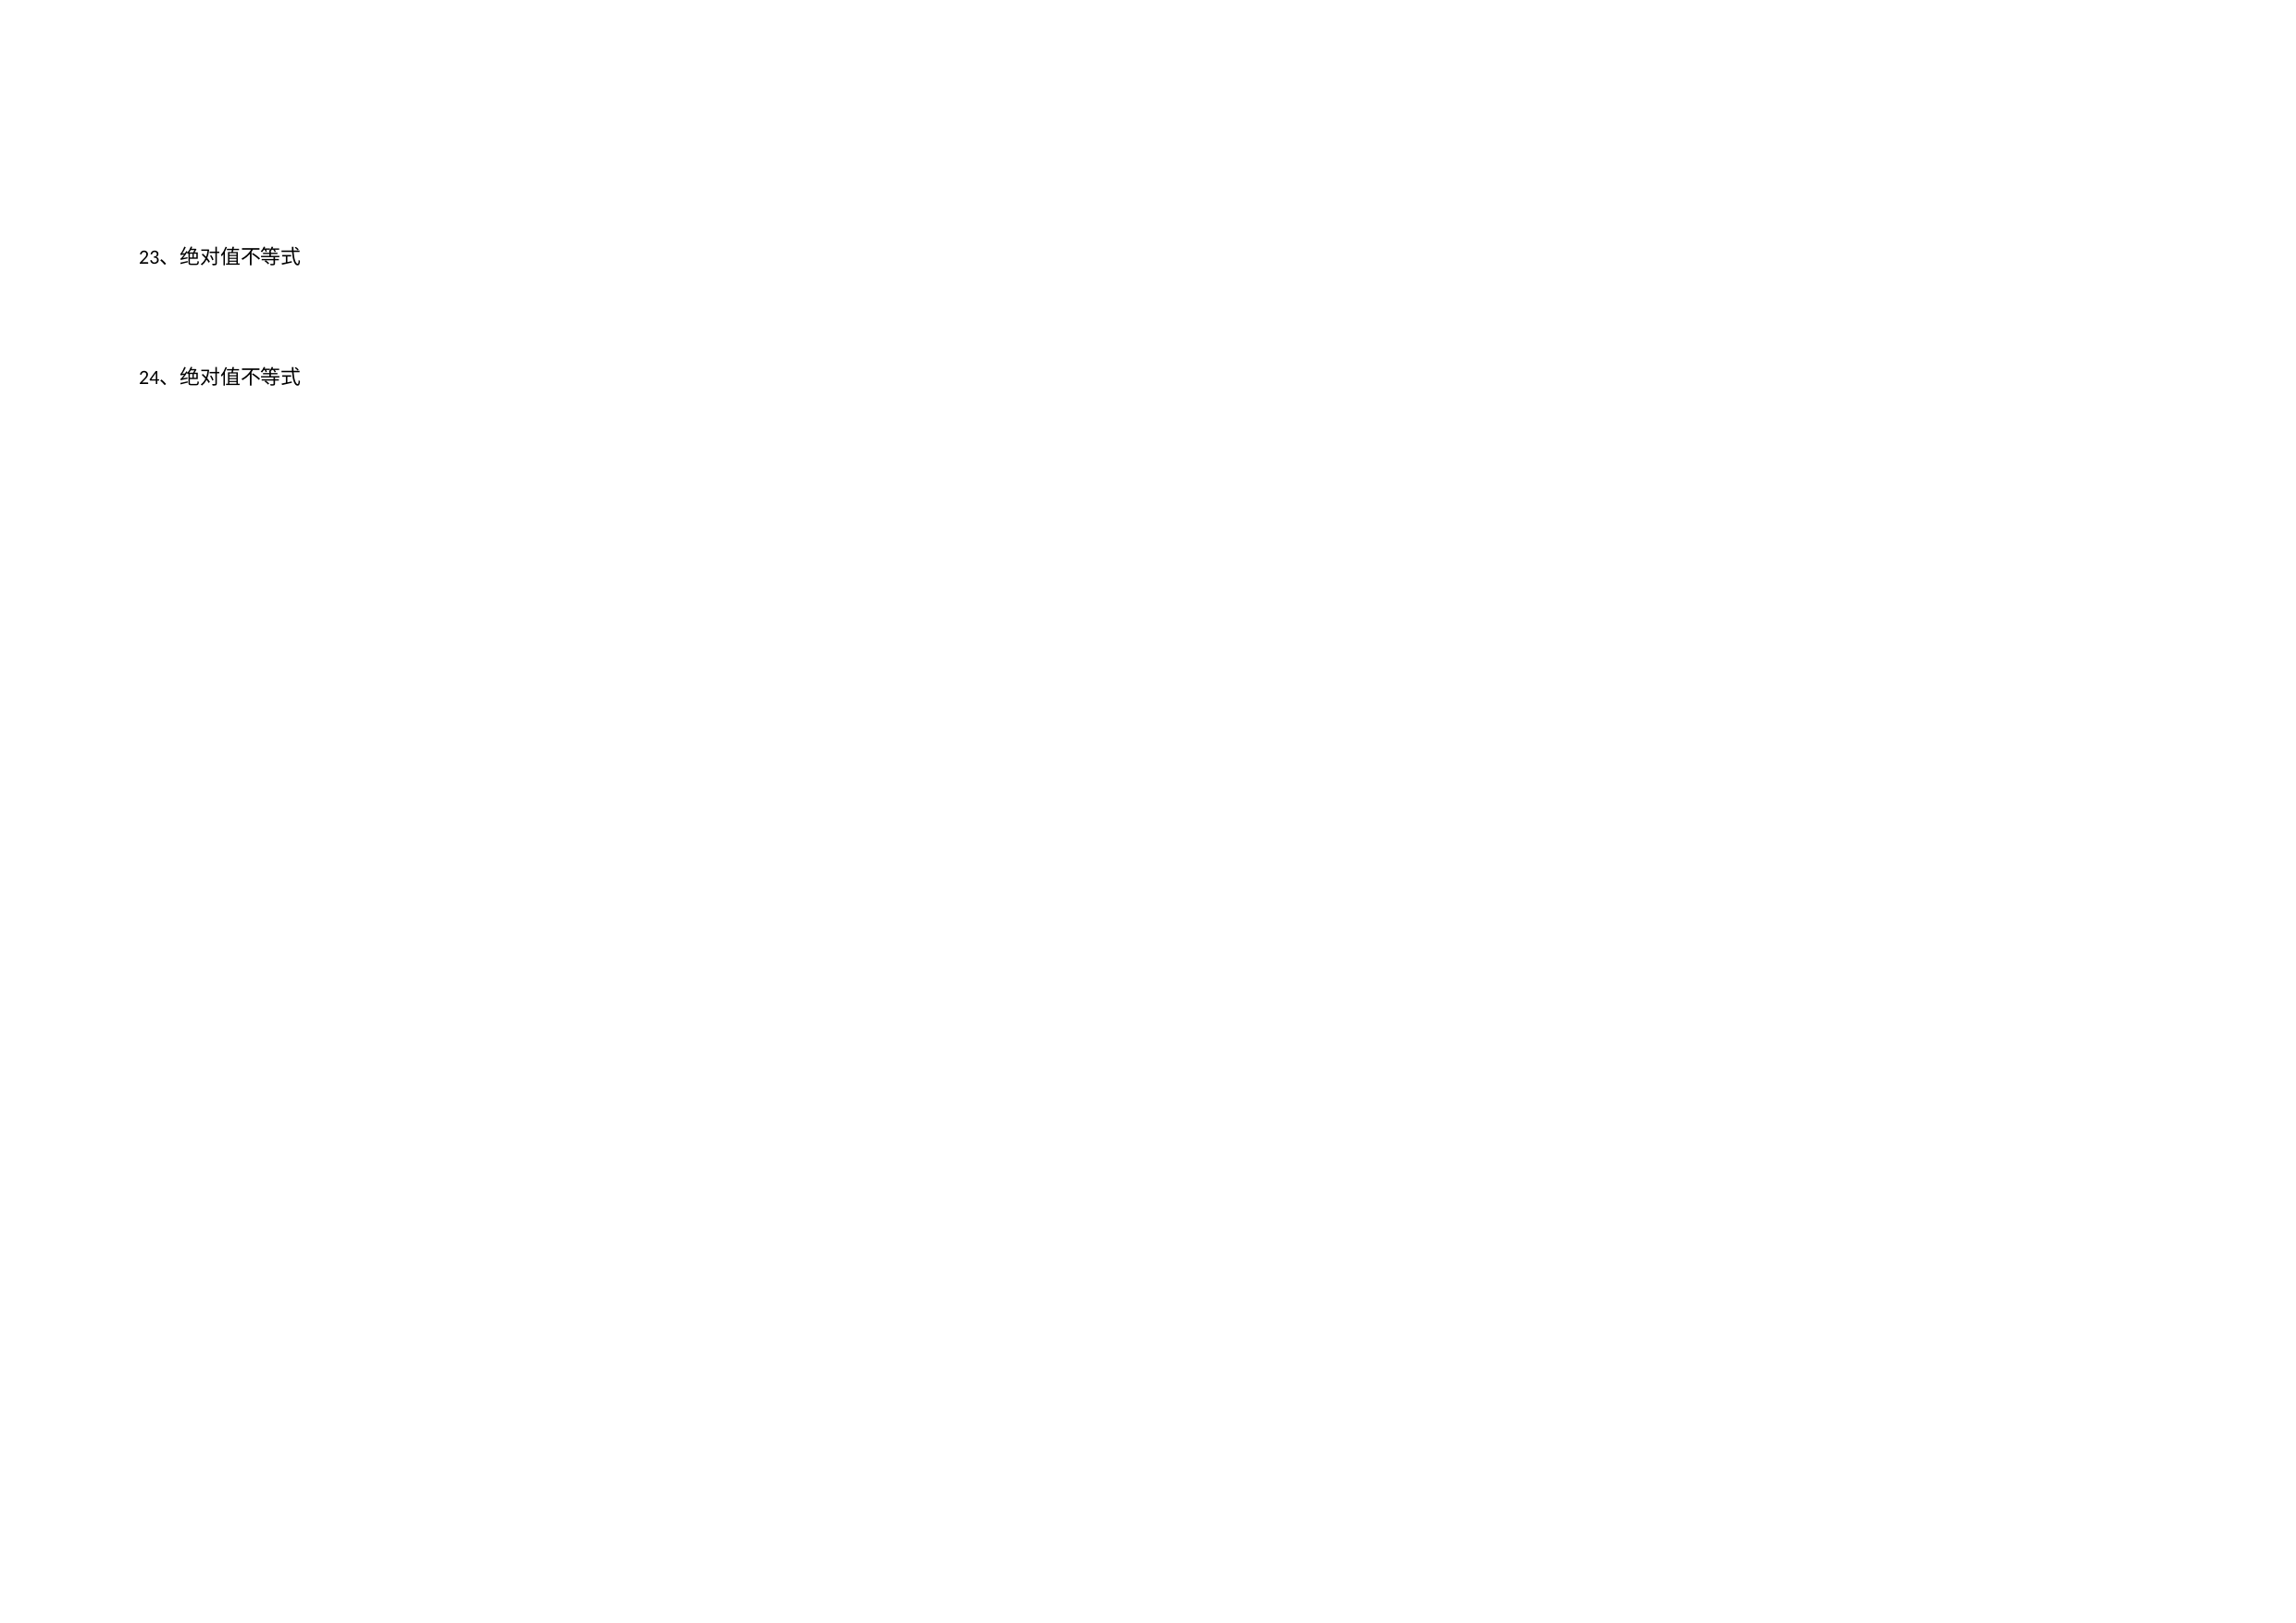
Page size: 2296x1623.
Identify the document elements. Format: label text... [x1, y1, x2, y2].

text 23、绝对值不等式 [139, 240, 2156, 270]
text 24、绝对值不等式 [139, 360, 2156, 390]
